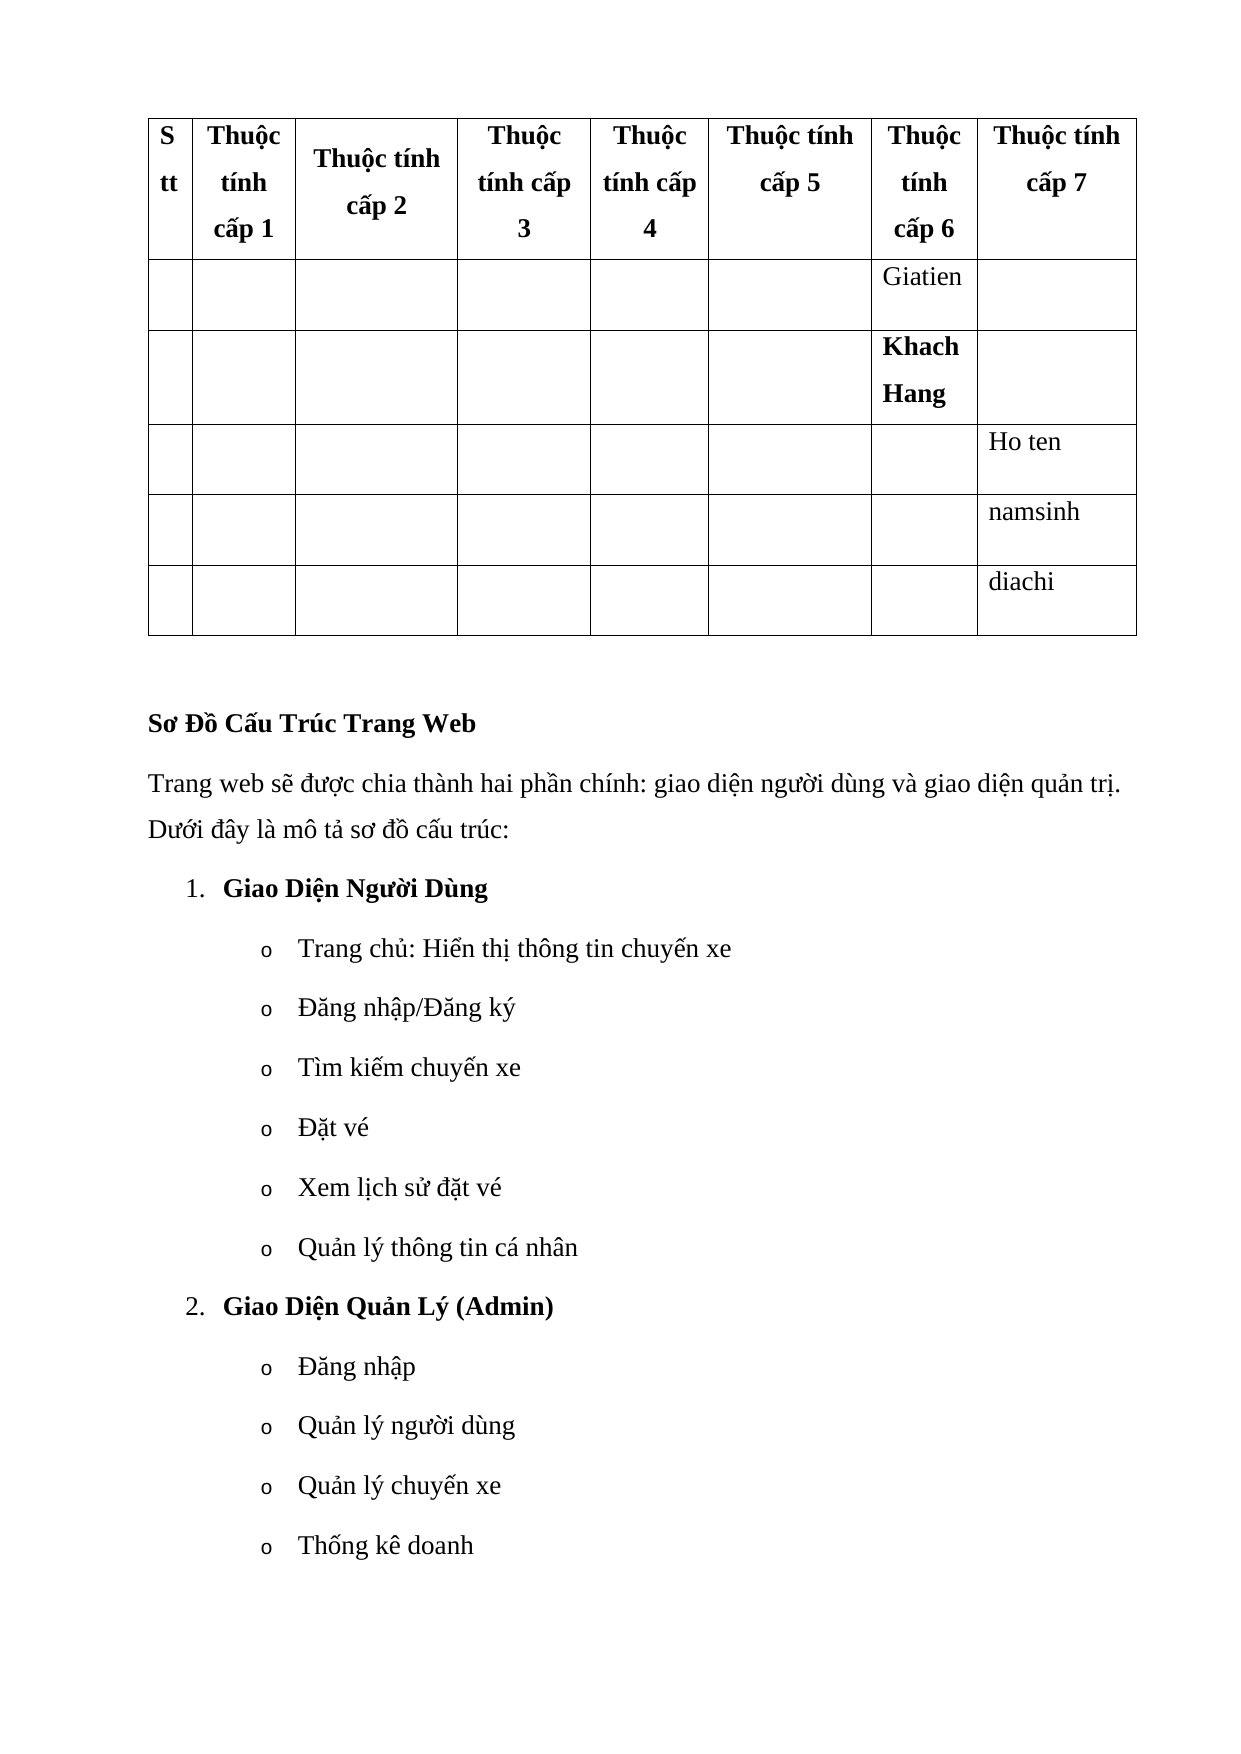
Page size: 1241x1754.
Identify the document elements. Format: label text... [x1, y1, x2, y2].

list Trang chủ: Hiển thị thông tin chuyến xe [260, 932, 1122, 963]
list Đăng nhập/Đăng ký [260, 991, 1122, 1023]
list Xem lịch sử đặt vé [260, 1171, 1122, 1202]
text Trang web sẽ được chia thành hai phần chính: giao diện người dùng và giao diện quản trị. Dưới đây là mô tả sơ đồ cấu trúc: [148, 767, 1122, 844]
table_cell [978, 331, 1136, 424]
list Đặt vé [260, 1111, 1122, 1143]
list Tìm kiếm chuyến xe [260, 1051, 1122, 1083]
table_cell [296, 260, 457, 329]
list Quản lý chuyến xe [260, 1469, 1122, 1501]
table_cell [978, 260, 1136, 329]
list Giao Diện Quản Lý (Admin) [185, 1290, 1122, 1322]
table_cell Ho ten [978, 425, 1136, 494]
table_cell [709, 260, 871, 329]
table_cell [193, 566, 295, 635]
list Đăng nhập [260, 1349, 1122, 1381]
list Quản lý người dùng [260, 1409, 1122, 1441]
table_cell [709, 495, 871, 564]
table_header Thuộc tính cấp 7 [978, 119, 1136, 259]
table_cell [193, 260, 295, 329]
table_cell [193, 425, 295, 494]
table_cell [872, 425, 977, 494]
table_header Stt [149, 119, 192, 259]
table_header Thuộc tính cấp 3 [458, 119, 590, 259]
table_cell [458, 566, 590, 635]
table_cell [709, 331, 871, 424]
table_header Thuộc tính cấp 1 [193, 119, 295, 259]
table_cell namsinh [978, 495, 1136, 564]
list Quản lý thông tin cá nhân [260, 1231, 1122, 1262]
table_cell [193, 331, 295, 424]
table_header Thuộc tính cấp 6 [872, 119, 977, 259]
list Giao Diện Người Dùng [185, 872, 1122, 904]
list Thống kê doanh [260, 1529, 1122, 1561]
table_cell KhachHang [872, 331, 977, 424]
table_cell [458, 260, 590, 329]
table_cell [149, 260, 192, 329]
table_header Thuộc tính cấp 2 [296, 119, 457, 259]
table_cell [591, 566, 708, 635]
table_cell [458, 331, 590, 424]
table_cell [709, 566, 871, 635]
text Sơ Đồ Cấu Trúc Trang Web [148, 707, 1122, 739]
table_cell [296, 495, 457, 564]
table_cell [872, 495, 977, 564]
table_cell [458, 495, 590, 564]
table_cell [591, 495, 708, 564]
table_cell [591, 260, 708, 329]
table_cell [149, 331, 192, 424]
table_cell [458, 425, 590, 494]
table_cell [149, 566, 192, 635]
table_cell [709, 425, 871, 494]
table_cell [591, 425, 708, 494]
table_header Thuộc tính cấp 5 [709, 119, 871, 259]
table_cell [149, 425, 192, 494]
table_cell [296, 566, 457, 635]
table_cell [591, 331, 708, 424]
table_cell diachi [978, 566, 1136, 635]
table_cell [296, 425, 457, 494]
table_cell [296, 331, 457, 424]
table_cell [872, 566, 977, 635]
table_cell [149, 495, 192, 564]
table_cell Giatien [872, 260, 977, 329]
table_cell [193, 495, 295, 564]
table_header Thuộc tính cấp 4 [591, 119, 708, 259]
